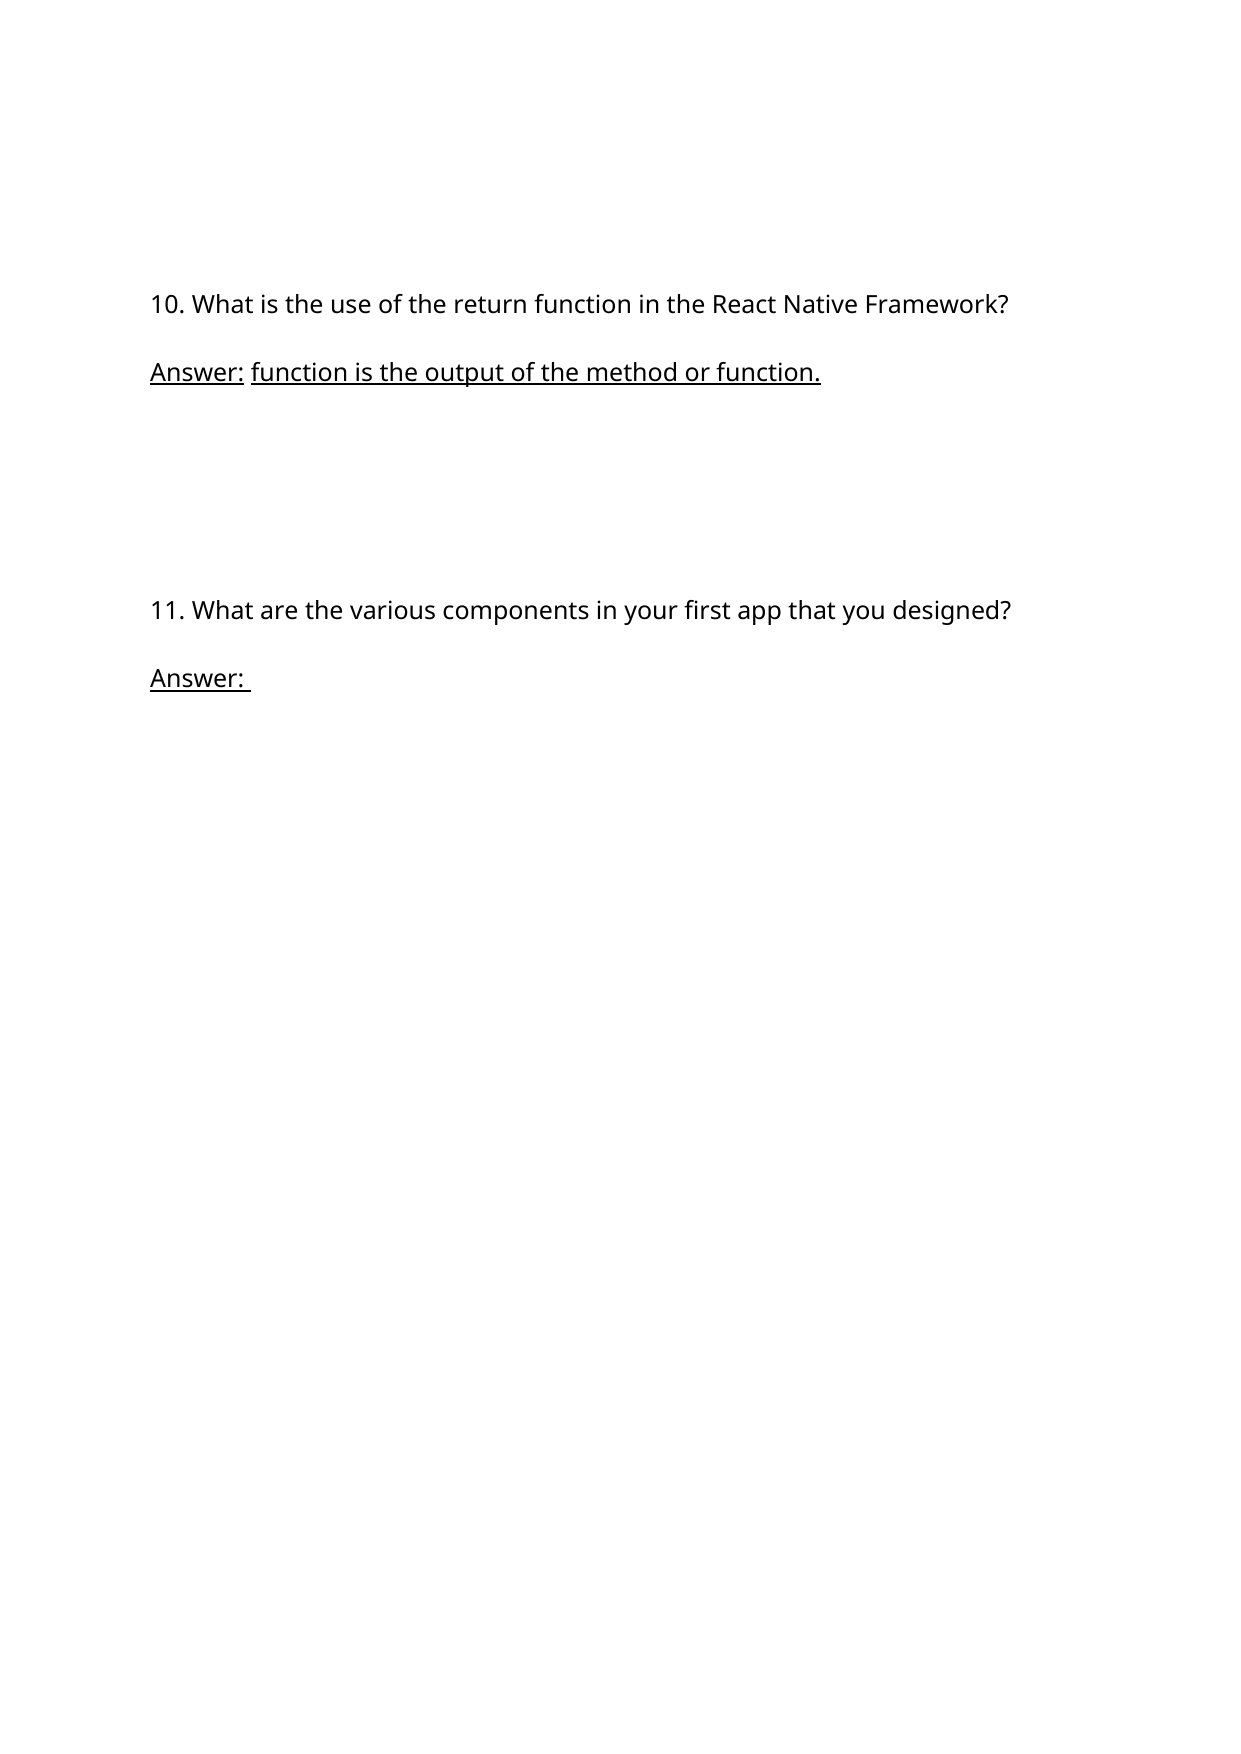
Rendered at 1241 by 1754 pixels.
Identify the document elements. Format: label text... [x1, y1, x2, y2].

text Answer: [150, 661, 1090, 695]
text 11. What are the various components in your first app that you designed? [150, 593, 1090, 627]
text Answer: function is the output of the method or function. [150, 354, 1090, 388]
text 10. What is the use of the return function in the React Native Framework? [150, 286, 1090, 320]
